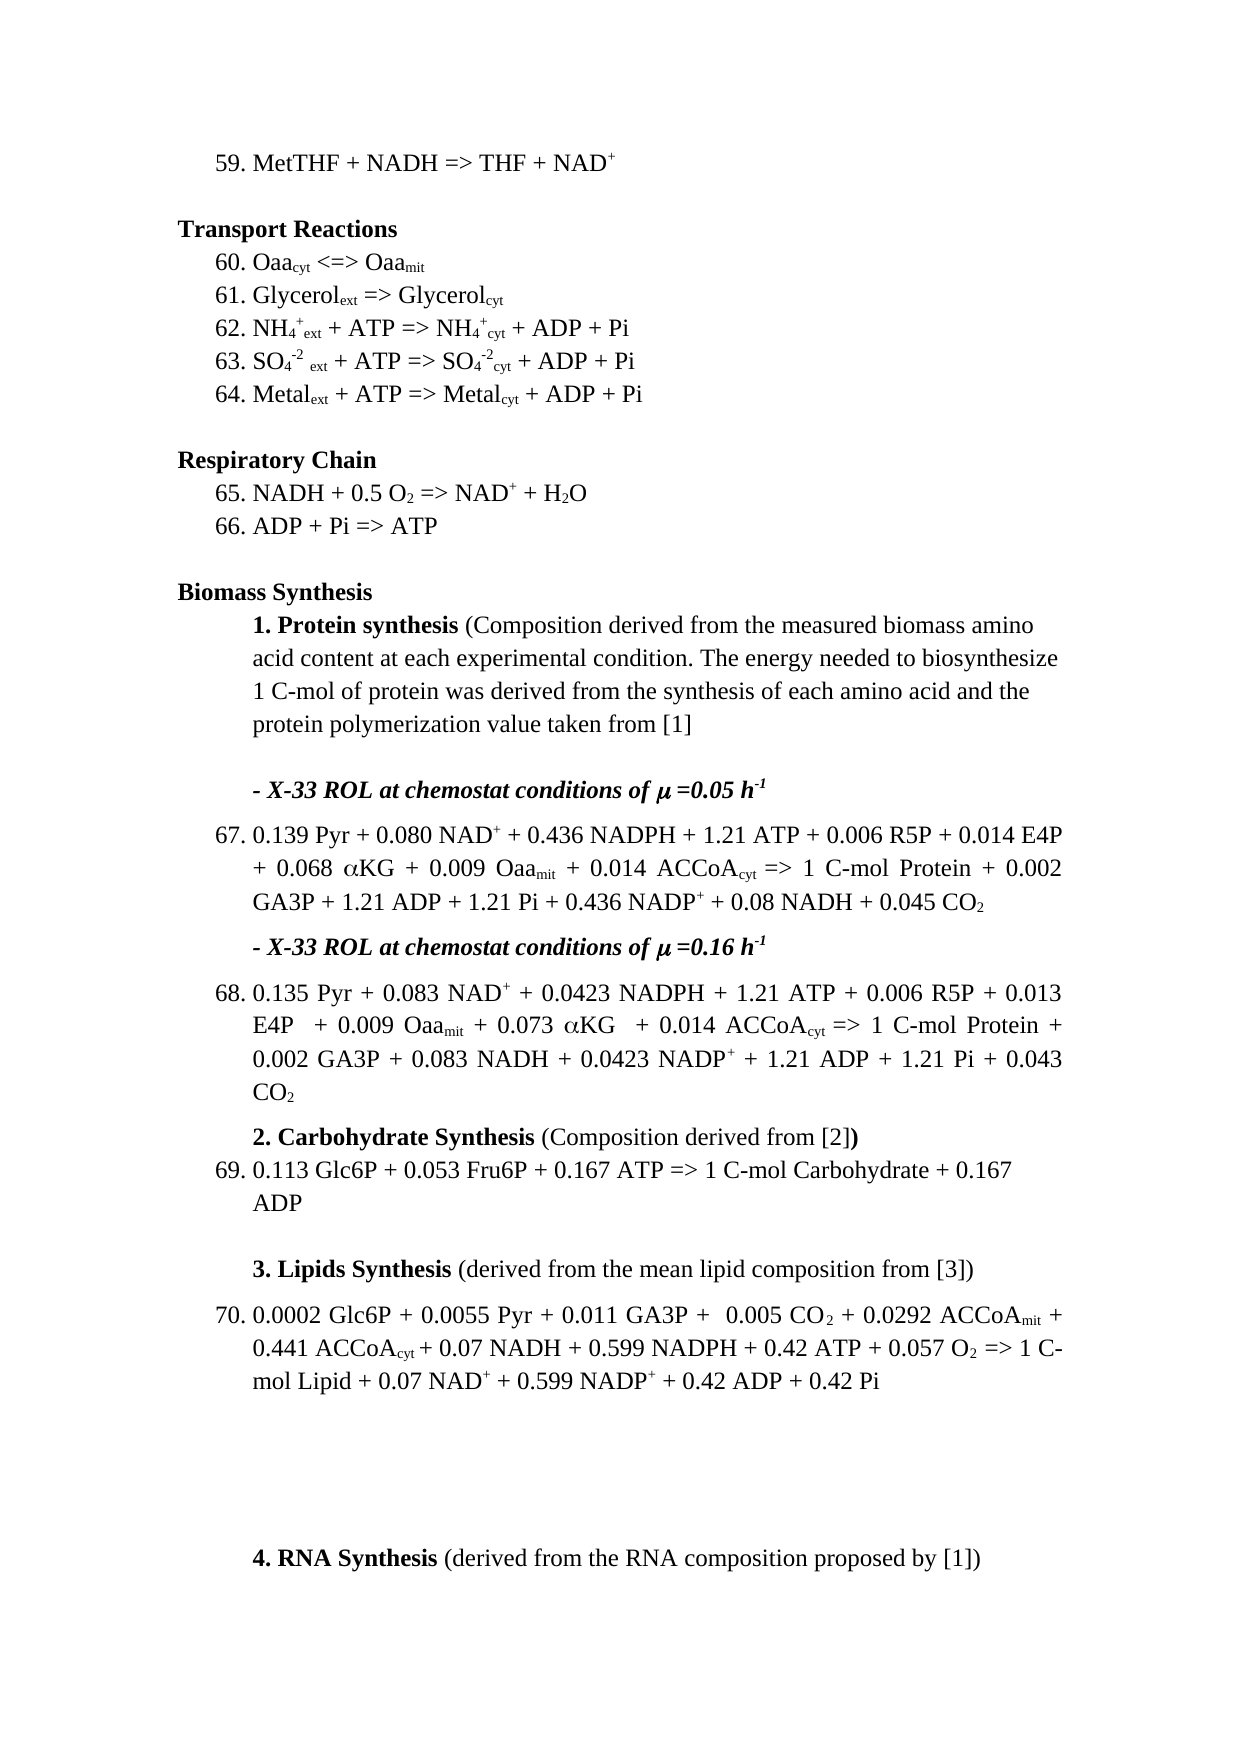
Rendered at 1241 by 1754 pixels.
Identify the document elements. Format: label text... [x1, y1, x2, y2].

text 4. RNA Synthesis (derived from the RNA composition proposed by [1]) [252, 1543, 1063, 1572]
list Glycerolext => Glycerolcyt [215, 280, 1063, 308]
list NADH + 0.5 O2 => NAD+ + H2O [215, 478, 1063, 507]
text - X-33 ROL at chemostat conditions of  =0.05 h-1 [252, 775, 1063, 804]
list ADP + Pi => ATP [215, 511, 1063, 539]
list 0.139 Pyr + 0.080 NAD+ + 0.436 NADPH + 1.21 ATP + 0.006 R5P + 0.014 E4P + 0.068 KG + 0.009 Oaamit + 0.014 ACCoAcyt => 1 C-mol Protein + 0.002 GA3P + 1.21 ADP + 1.21 Pi + 0.436 NADP+ + 0.08 NADH + 0.045 CO2 [215, 821, 1063, 915]
list Metalext + ATP => Metalcyt + ADP + Pi [215, 379, 1063, 407]
text 2. Carbohydrate Synthesis (Composition derived from [2]) [252, 1122, 1063, 1151]
list MetTHF + NADH => THF + NAD+ [215, 148, 1063, 176]
text - X-33 ROL at chemostat conditions of  =0.16 h-1 [252, 932, 1063, 961]
text 3. Lipids Synthesis (derived from the mean lipid composition from [3]) [252, 1254, 1063, 1283]
text Transport Reactions [177, 214, 1063, 242]
text 1. Protein synthesis (Composition derived from the measured biomass amino acid content at each experimental condition. The energy needed to biosynthesize 1 C-mol of protein was derived from the synthesis of each amino acid and the protein polymerization value taken from [1] [252, 610, 1063, 738]
list 0.0002 Glc6P + 0.0055 Pyr + 0.011 GA3P + 0.005 CO2 + 0.0292 ACCoAmit + 0.441 ACCoAcyt + 0.07 NADH + 0.599 NADPH + 0.42 ATP + 0.057 O2 => 1 C-mol Lipid + 0.07 NAD+ + 0.599 NADP+ + 0.42 ADP + 0.42 Pi [215, 1300, 1063, 1394]
list NH4+ext + ATP => NH4+cyt + ADP + Pi [215, 313, 1063, 341]
text Respiratory Chain [177, 445, 1063, 473]
list 0.113 Glc6P + 0.053 Fru6P + 0.167 ATP => 1 C-mol Carbohydrate + 0.167 ADP [215, 1155, 1063, 1217]
text Biomass Synthesis [177, 577, 1063, 606]
list SO4-2 ext + ATP => SO4-2cyt + ADP + Pi [215, 346, 1063, 374]
list Oaacyt <=> Oaamit [215, 247, 1063, 275]
list 0.135 Pyr + 0.083 NAD+ + 0.0423 NADPH + 1.21 ATP + 0.006 R5P + 0.013 E4P + 0.009 Oaamit + 0.073 KG + 0.014 ACCoAcyt => 1 C-mol Protein + 0.002 GA3P + 0.083 NADH + 0.0423 NADP+ + 1.21 ADP + 1.21 Pi + 0.043 CO2 [215, 978, 1063, 1105]
